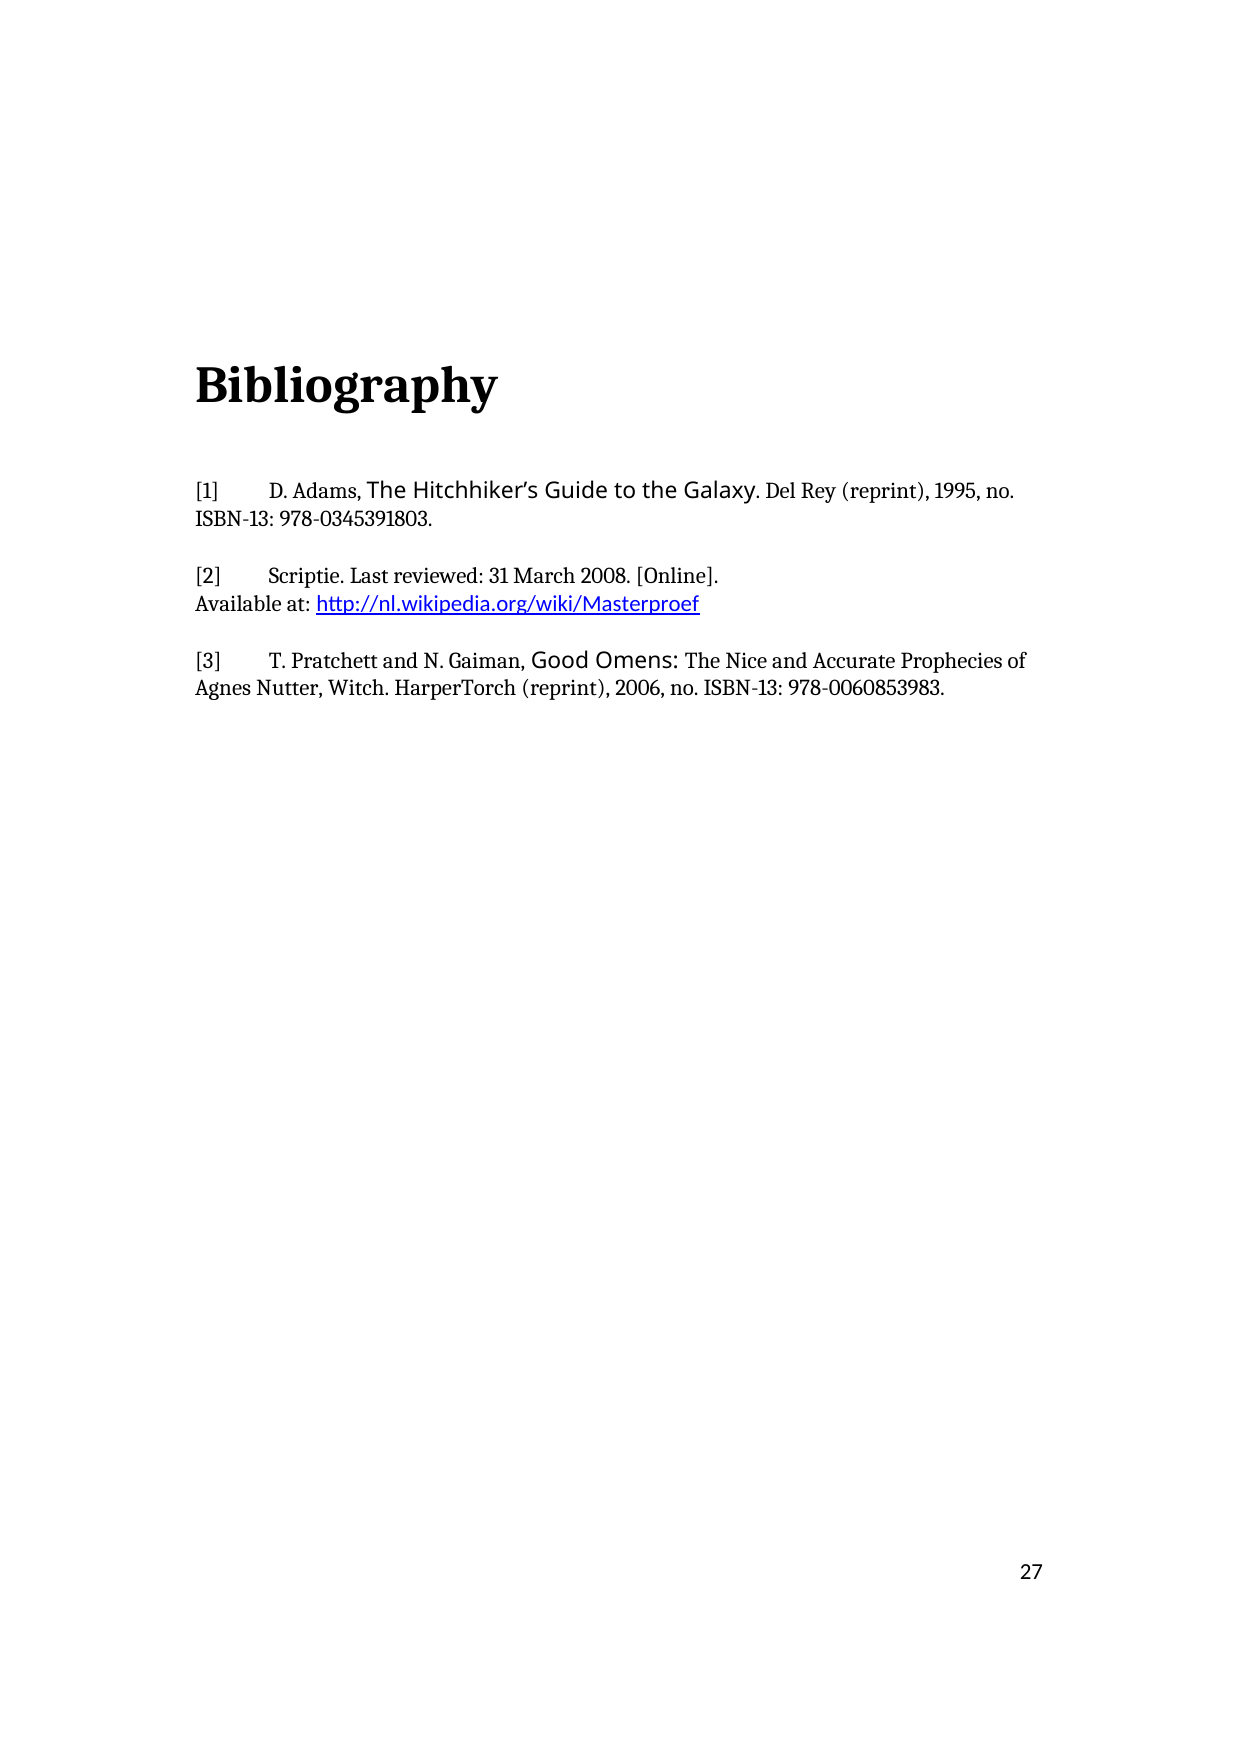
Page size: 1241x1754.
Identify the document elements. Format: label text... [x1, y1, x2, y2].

text Bibliography [195, 356, 1043, 416]
text ISBN-13: 978-0345391803. [195, 505, 1043, 532]
text Available at: http://nl.wikipedia.org/wiki/Masterproef [195, 589, 1043, 617]
text [2] Scriptie. Last reviewed: 31 March 2008. [Online]. [195, 563, 1043, 589]
text [1] D. Adams, The Hitchhiker’s Guide to the Galaxy. Del Rey (reprint), 1995, no. [195, 474, 1043, 505]
text [3] T. Pratchett and N. Gaiman, Good Omens: The Nice and Accurate Prophecies of Agnes Nutter, Witch. HarperTorch (reprint), 2006, no. ISBN-13: 978-0060853983. [195, 644, 1043, 701]
